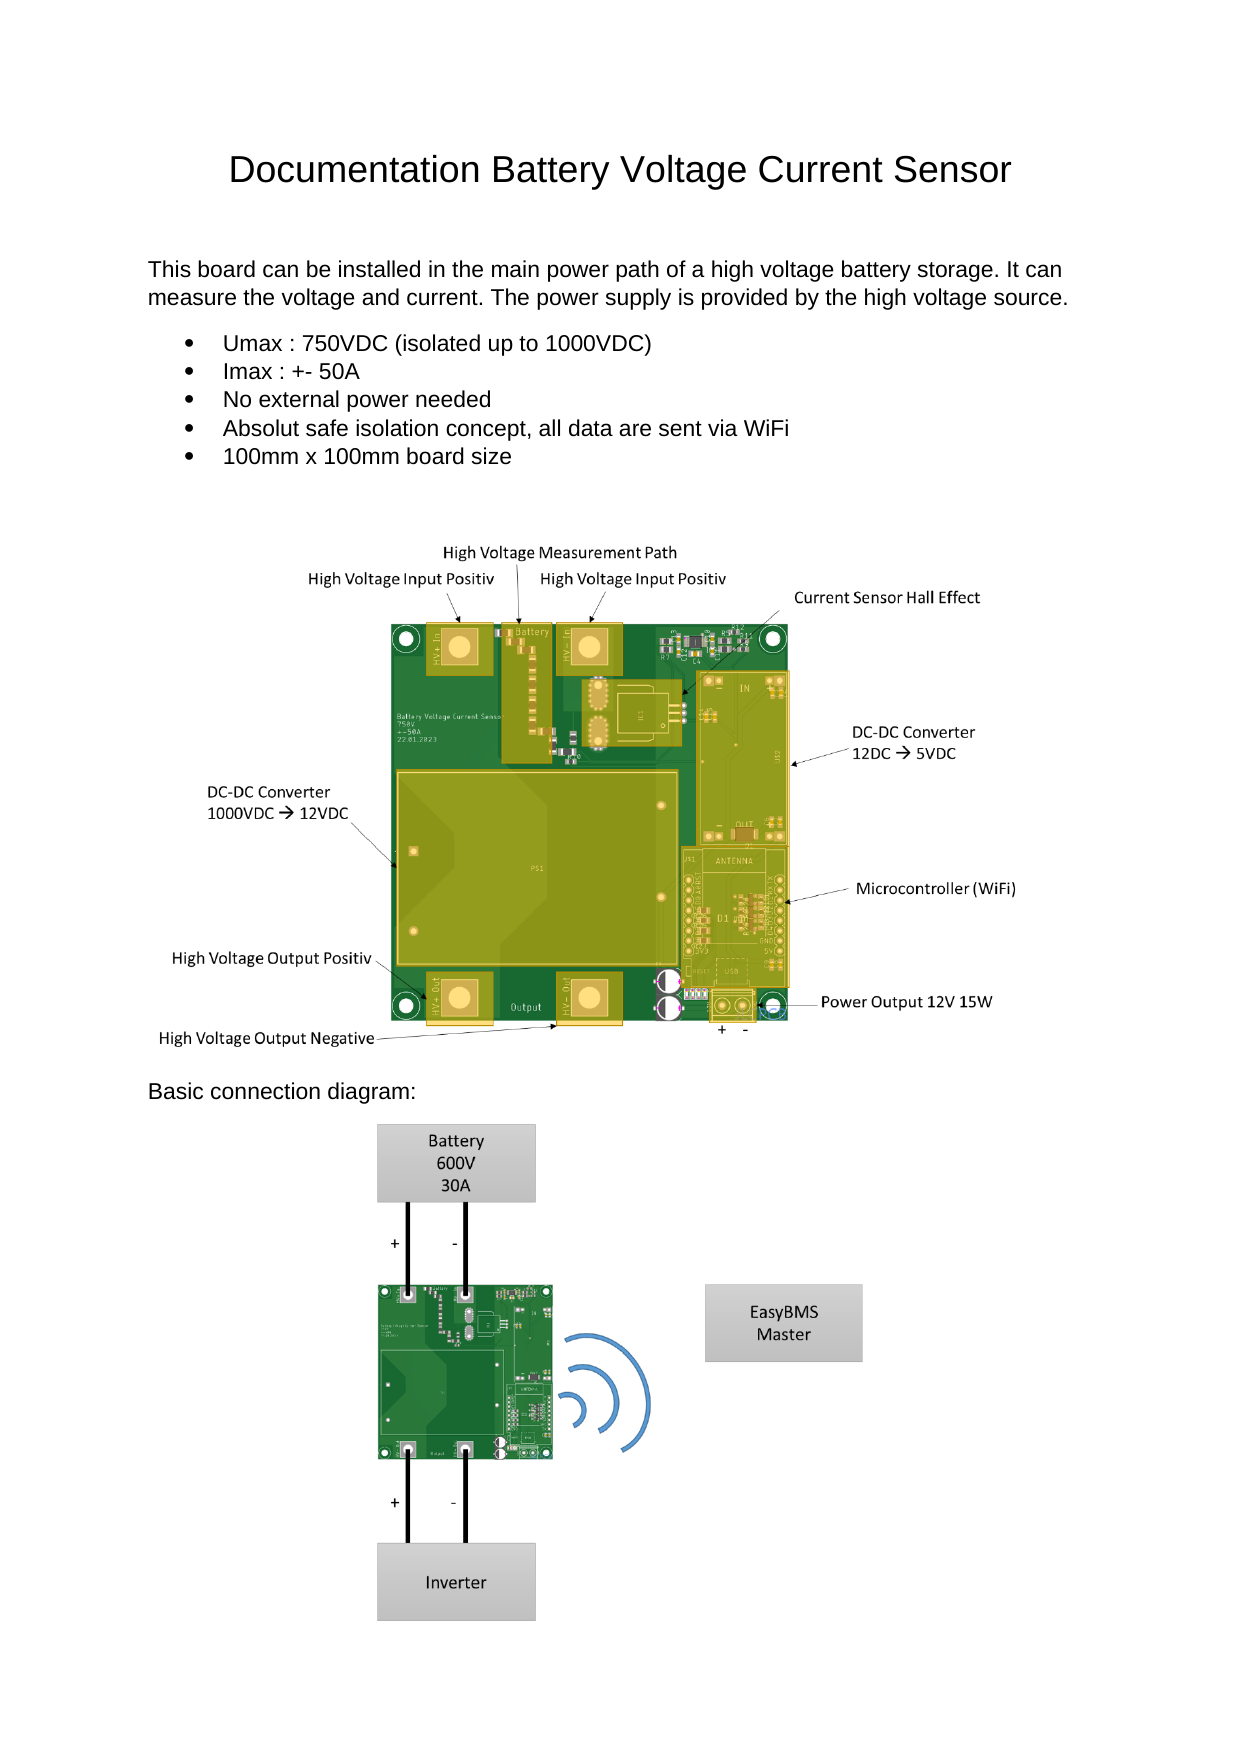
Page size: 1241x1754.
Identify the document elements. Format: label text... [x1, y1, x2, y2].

list Umax : 750VDC (isolated up to 1000VDC) [185, 329, 1093, 356]
picture [147, 535, 1027, 1059]
list 100mm x 100mm board size [185, 443, 1093, 469]
list No external power needed [185, 386, 1093, 413]
picture [377, 1122, 863, 1621]
text Basic connection diagram: [148, 1078, 1093, 1104]
list Imax : +- 50A [185, 358, 1093, 384]
list Absolut safe isolation concept, all data are sent via WiFi [185, 415, 1093, 441]
text Documentation Battery Voltage Current Sensor [148, 148, 1093, 191]
text This board can be installed in the main power path of a high voltage battery storage. It can measure the voltage and current. The power supply is provided by the high voltage source. [148, 256, 1093, 311]
